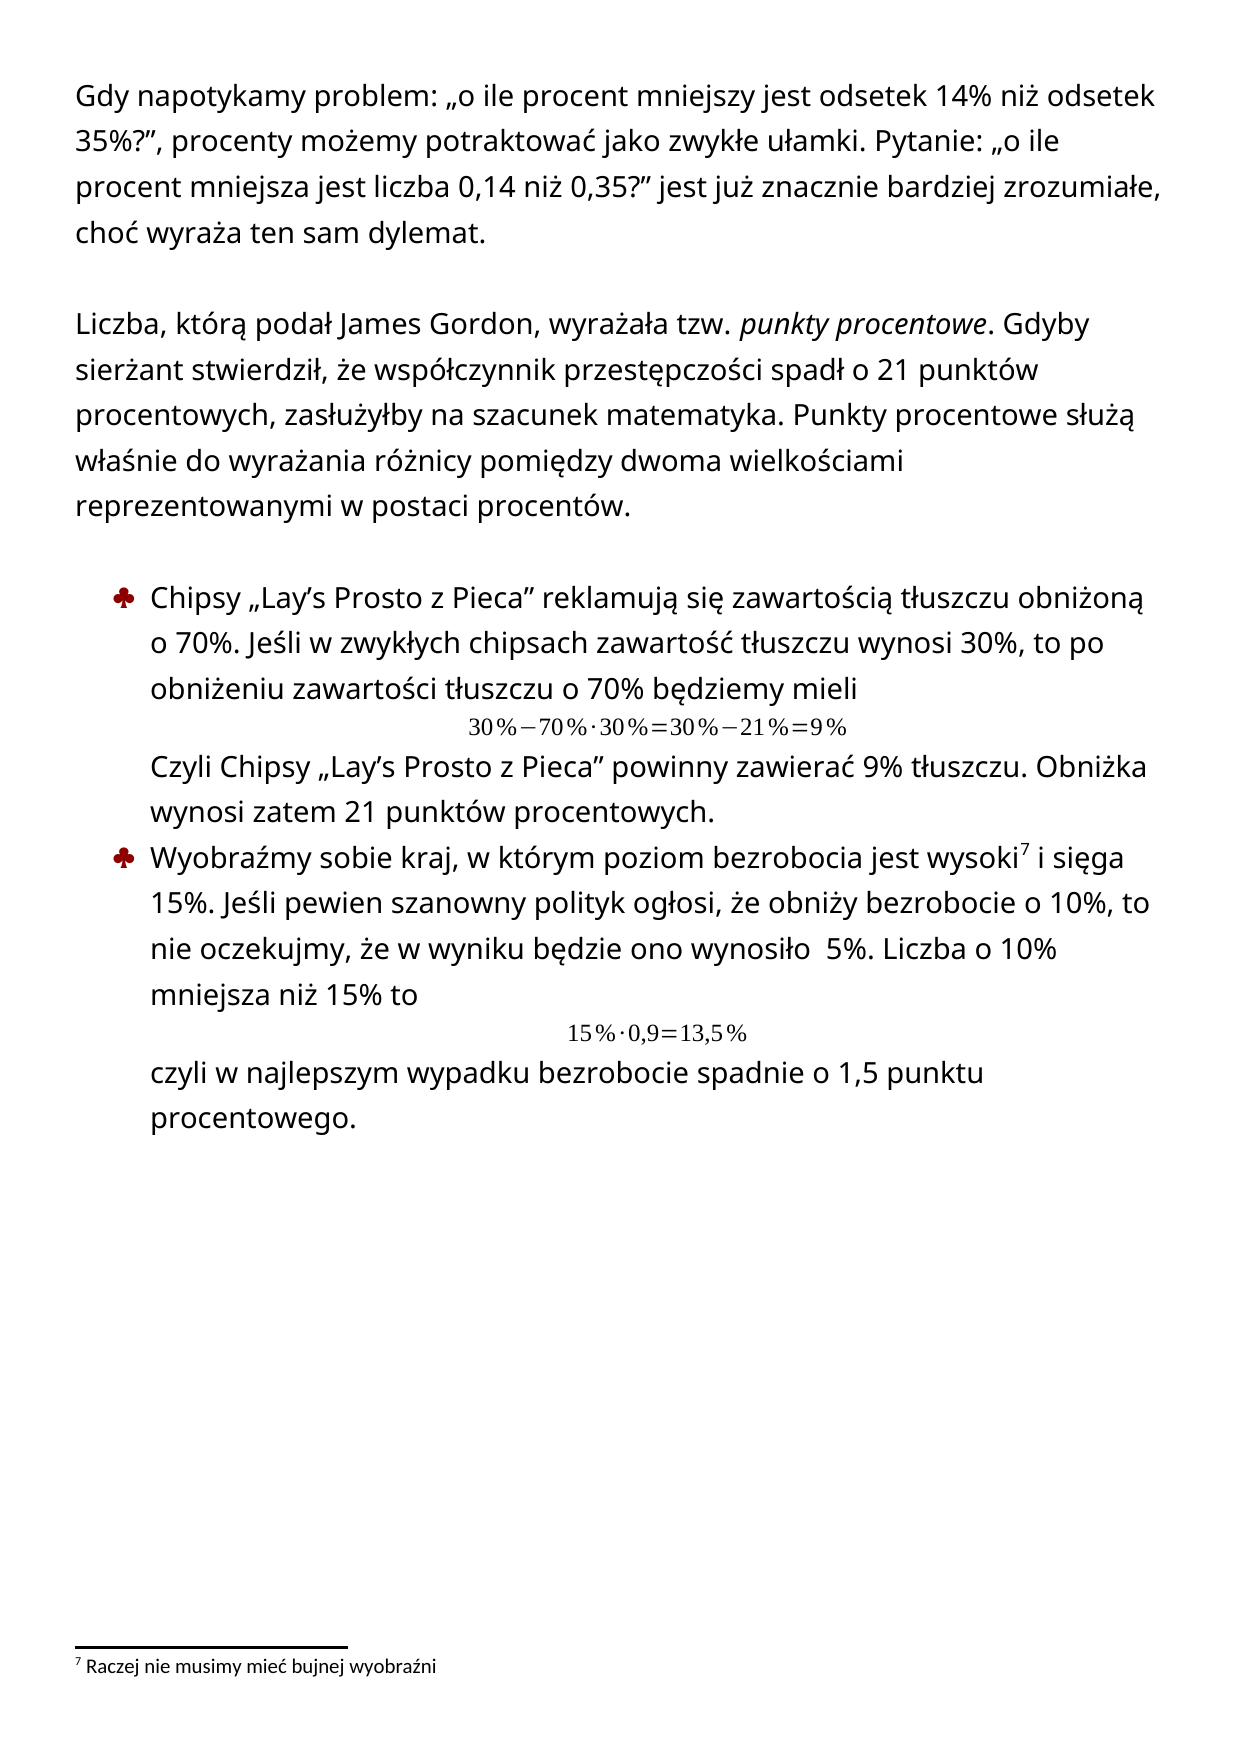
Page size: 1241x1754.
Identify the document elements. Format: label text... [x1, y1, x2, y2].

text Gdy napotykamy problem: „o ile procent mniejszy jest odsetek 14% niż odsetek 35%?”, procenty możemy potraktować jako zwykłe ułamki. Pytanie: „o ile procent mniejsza jest liczba 0,14 niż 0,35?” jest już znacznie bardziej zrozumiałe, choć wyraża ten sam dylemat. [75, 75, 1165, 252]
list Czyli Chipsy „Lay’s Prosto z Pieca” powinny zawierać 9% tłuszczu. Obniżka wynosi zatem 21 punktów procentowych. [150, 746, 1165, 831]
list czyli w najlepszym wypadku bezrobocie spadnie o 1,5 punktu procentowego. [150, 1052, 1165, 1137]
list Wyobraźmy sobie kraj, w którym poziom bezrobocia jest wysoki i sięga 15%. Jeśli pewien szanowny polityk ogłosi, że obniży bezrobocie o 10%, to nie oczekujmy, że w wyniku będzie ono wynosiło 5%. Liczba o 10% mniejsza niż 15% to [112, 837, 1165, 1014]
list Chipsy „Lay’s Prosto z Pieca” reklamują się zawartością tłuszczu obniżoną o 70%. Jeśli w zwykłych chipsach zawartość tłuszczu wynosi 30%, to po obniżeniu zawartości tłuszczu o 70% będziemy mieli [112, 577, 1165, 708]
